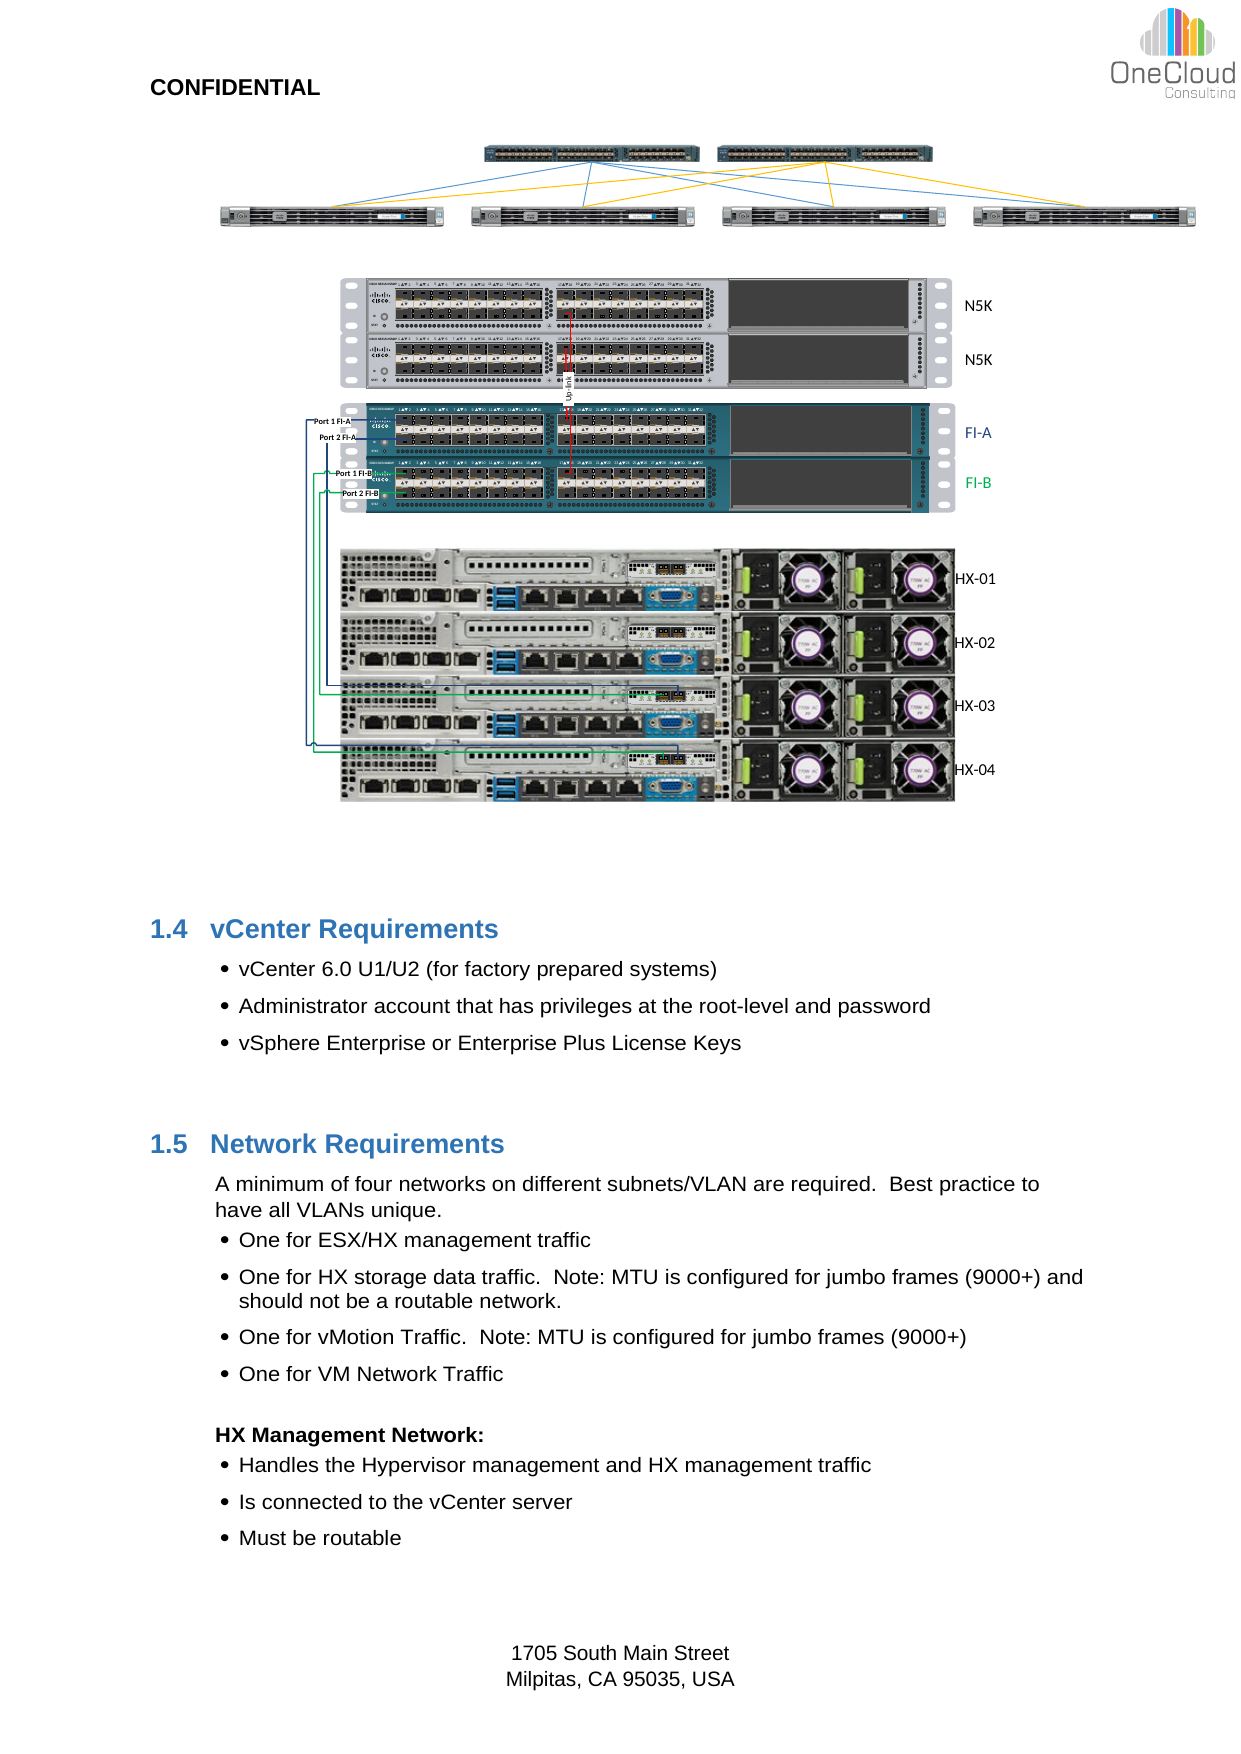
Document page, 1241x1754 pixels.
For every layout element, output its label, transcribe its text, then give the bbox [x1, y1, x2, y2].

text One for ESX/HX management traffic [221, 1228, 1090, 1252]
picture [711, 139, 938, 162]
picture [478, 139, 705, 162]
subtitle Network Requirements [150, 1128, 1090, 1159]
text HX Management Network: [215, 1423, 1090, 1447]
text One for HX storage data traffic. Note: MTU is configured for jumbo frames (9000+) and should not be a routable network. [221, 1264, 1090, 1312]
subtitle vCenter Requirements [150, 913, 1090, 945]
text One for vMotion Traffic. Note: MTU is configured for jumbo frames (9000+) [221, 1325, 1090, 1349]
picture [973, 206, 1196, 227]
text A minimum of four networks on different subnets/VLAN are required. Best practice to have all VLANs unique. [215, 1172, 1090, 1222]
text Must be routable [221, 1526, 1090, 1550]
text One for VM Network Traffic [221, 1362, 1090, 1386]
picture [220, 206, 444, 227]
text Handles the Hypervisor management and HX management traffic [221, 1453, 1090, 1477]
text Administrator account that has privileges at the root-level and password [221, 994, 1090, 1018]
picture [722, 206, 946, 227]
picture [471, 206, 695, 227]
picture [1108, 8, 1240, 102]
text vSphere Enterprise or Enterprise Plus License Keys [221, 1030, 1090, 1054]
text vCenter 6.0 U1/U2 (for factory prepared systems) [221, 957, 1090, 981]
text Is connected to the vCenter server [221, 1490, 1090, 1514]
